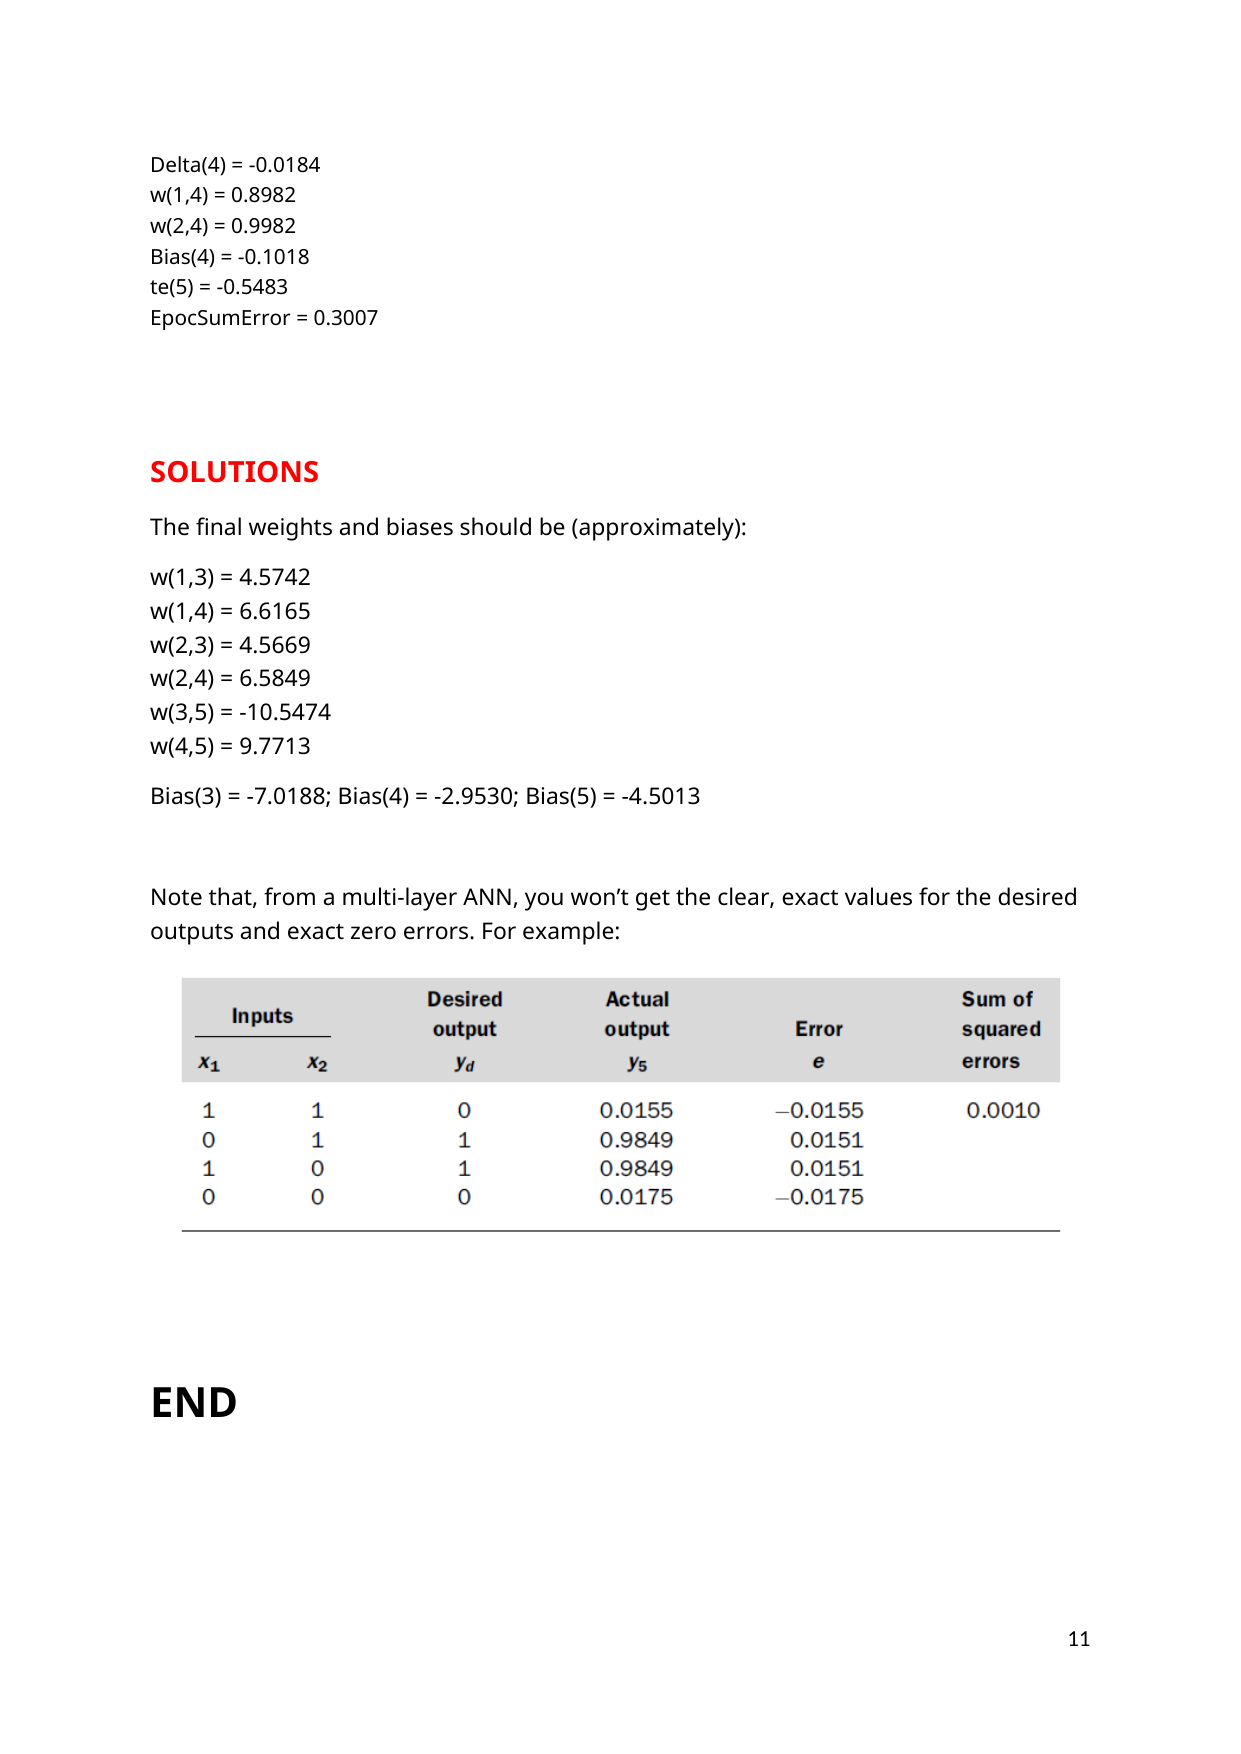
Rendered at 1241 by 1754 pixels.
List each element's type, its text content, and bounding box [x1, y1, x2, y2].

text w(1,3) = 4.5742 w(1,4) = 6.6165 w(2,3) = 4.5669 w(2,4) = 6.5849 w(3,5) = -10.5474 w(4,5) = 9.7713 [150, 561, 1090, 761]
picture [150, 965, 1091, 1253]
text END [150, 1372, 1090, 1429]
text SOLUTIONS [150, 451, 1090, 491]
text Bias(3) = -7.0188; Bias(4) = -2.9530; Bias(5) = -4.5013 [150, 780, 1090, 812]
text The final weights and biases should be (approximately): [150, 511, 1090, 542]
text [150, 150, 1090, 332]
text Note that, from a multi-layer ANN, you won’t get the clear, exact values for the desired outputs and exact zero errors. For example: [150, 881, 1090, 946]
